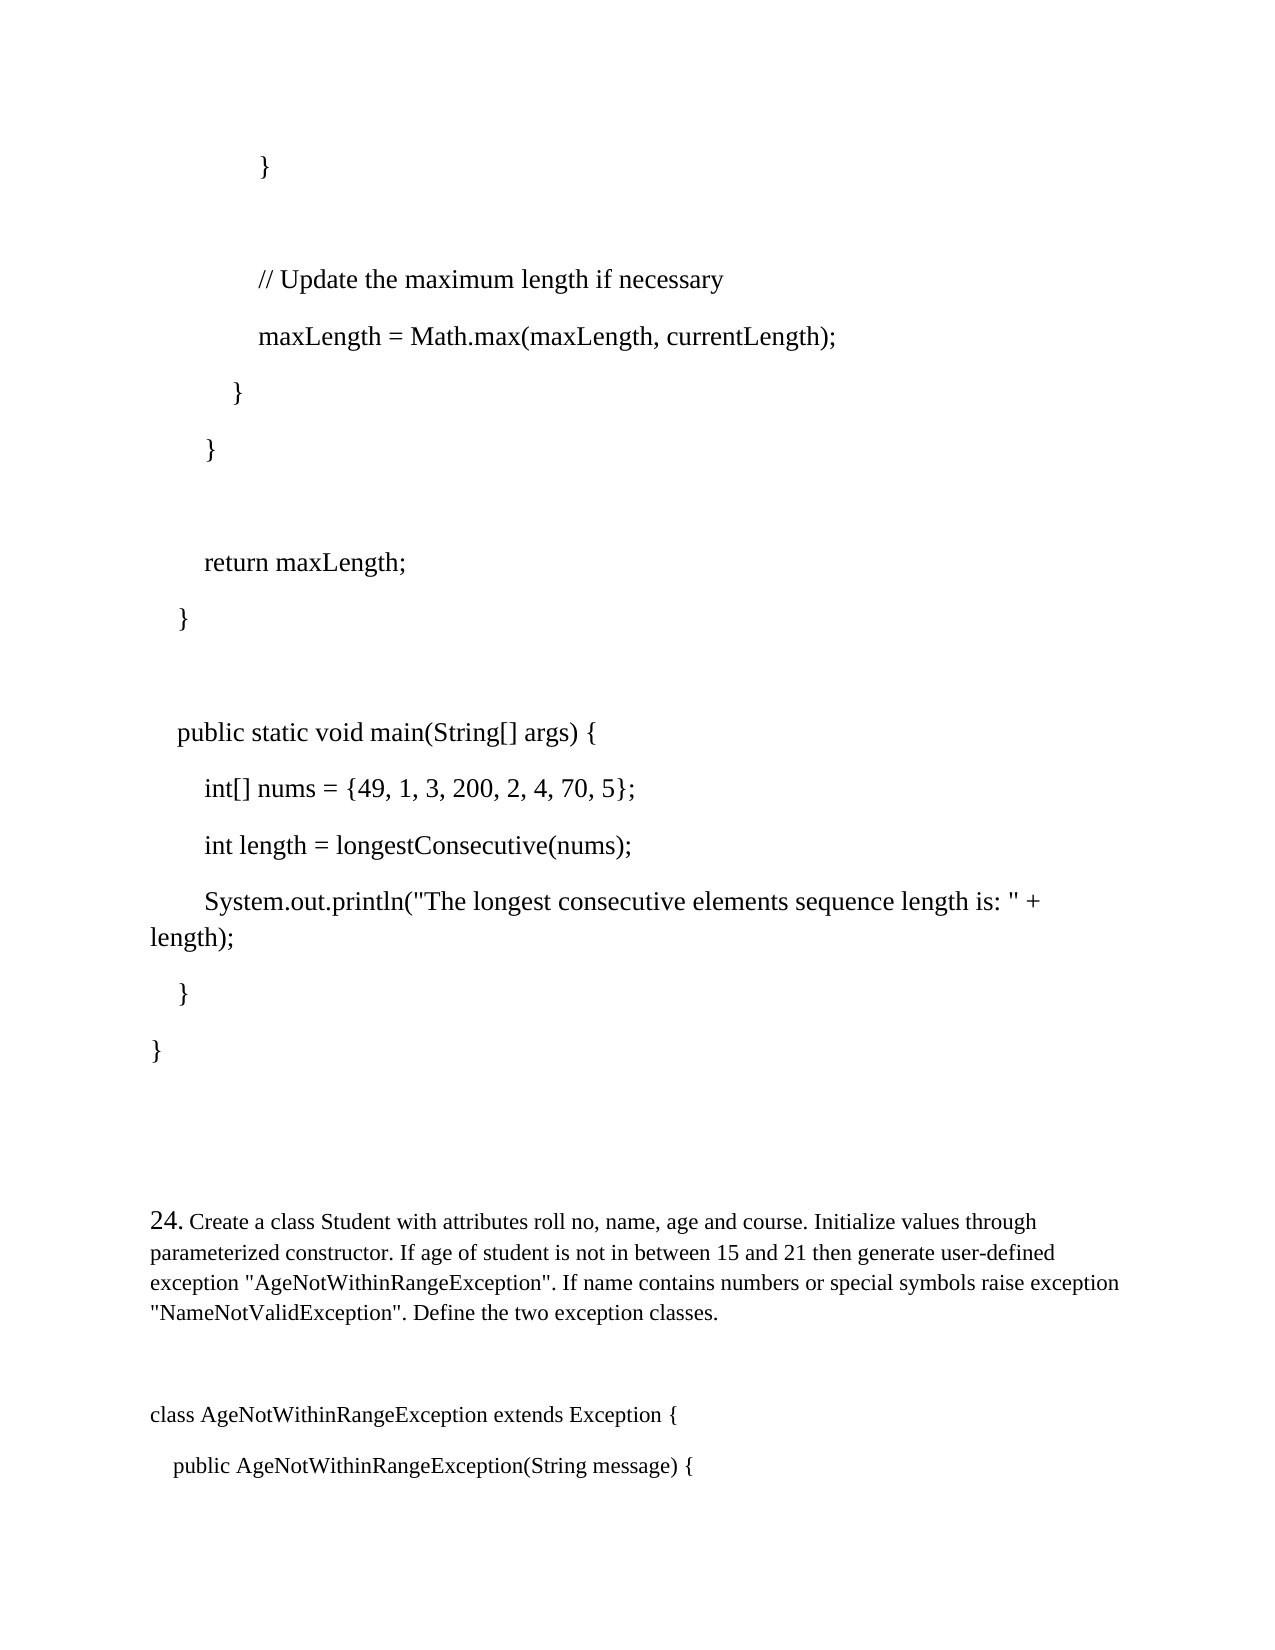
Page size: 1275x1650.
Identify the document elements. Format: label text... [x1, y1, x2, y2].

text } [150, 433, 1125, 464]
text public AgeNotWithinRangeException(String message) { [150, 1452, 1125, 1479]
text } [150, 602, 1125, 634]
text int[] nums = {49, 1, 3, 200, 2, 4, 70, 5}; [150, 772, 1125, 803]
text return maxLength; [150, 546, 1125, 577]
text } [150, 376, 1125, 407]
text System.out.println("The longest consecutive elements sequence length is: " + length); [150, 885, 1125, 952]
text maxLength = Math.max(maxLength, currentLength); [150, 320, 1125, 351]
text public static void main(String[] args) { [150, 716, 1125, 747]
text } [150, 1034, 1125, 1065]
text class AgeNotWithinRangeException extends Exception { [150, 1401, 1125, 1428]
text } [150, 150, 1125, 181]
text // Update the maximum length if necessary [150, 263, 1125, 294]
text int length = longestConsecutive(nums); [150, 829, 1125, 860]
text } [150, 978, 1125, 1009]
text 24. Create a class Student with attributes roll no, name, age and course. Initialize values through parameterized constructor. If age of student is not in between 15 and 21 then generate user-defined exception "AgeNotWithinRangeException". If name contains numbers or special symbols raise exception "NameNotValidException". Define the two exception classes. [150, 1204, 1125, 1326]
